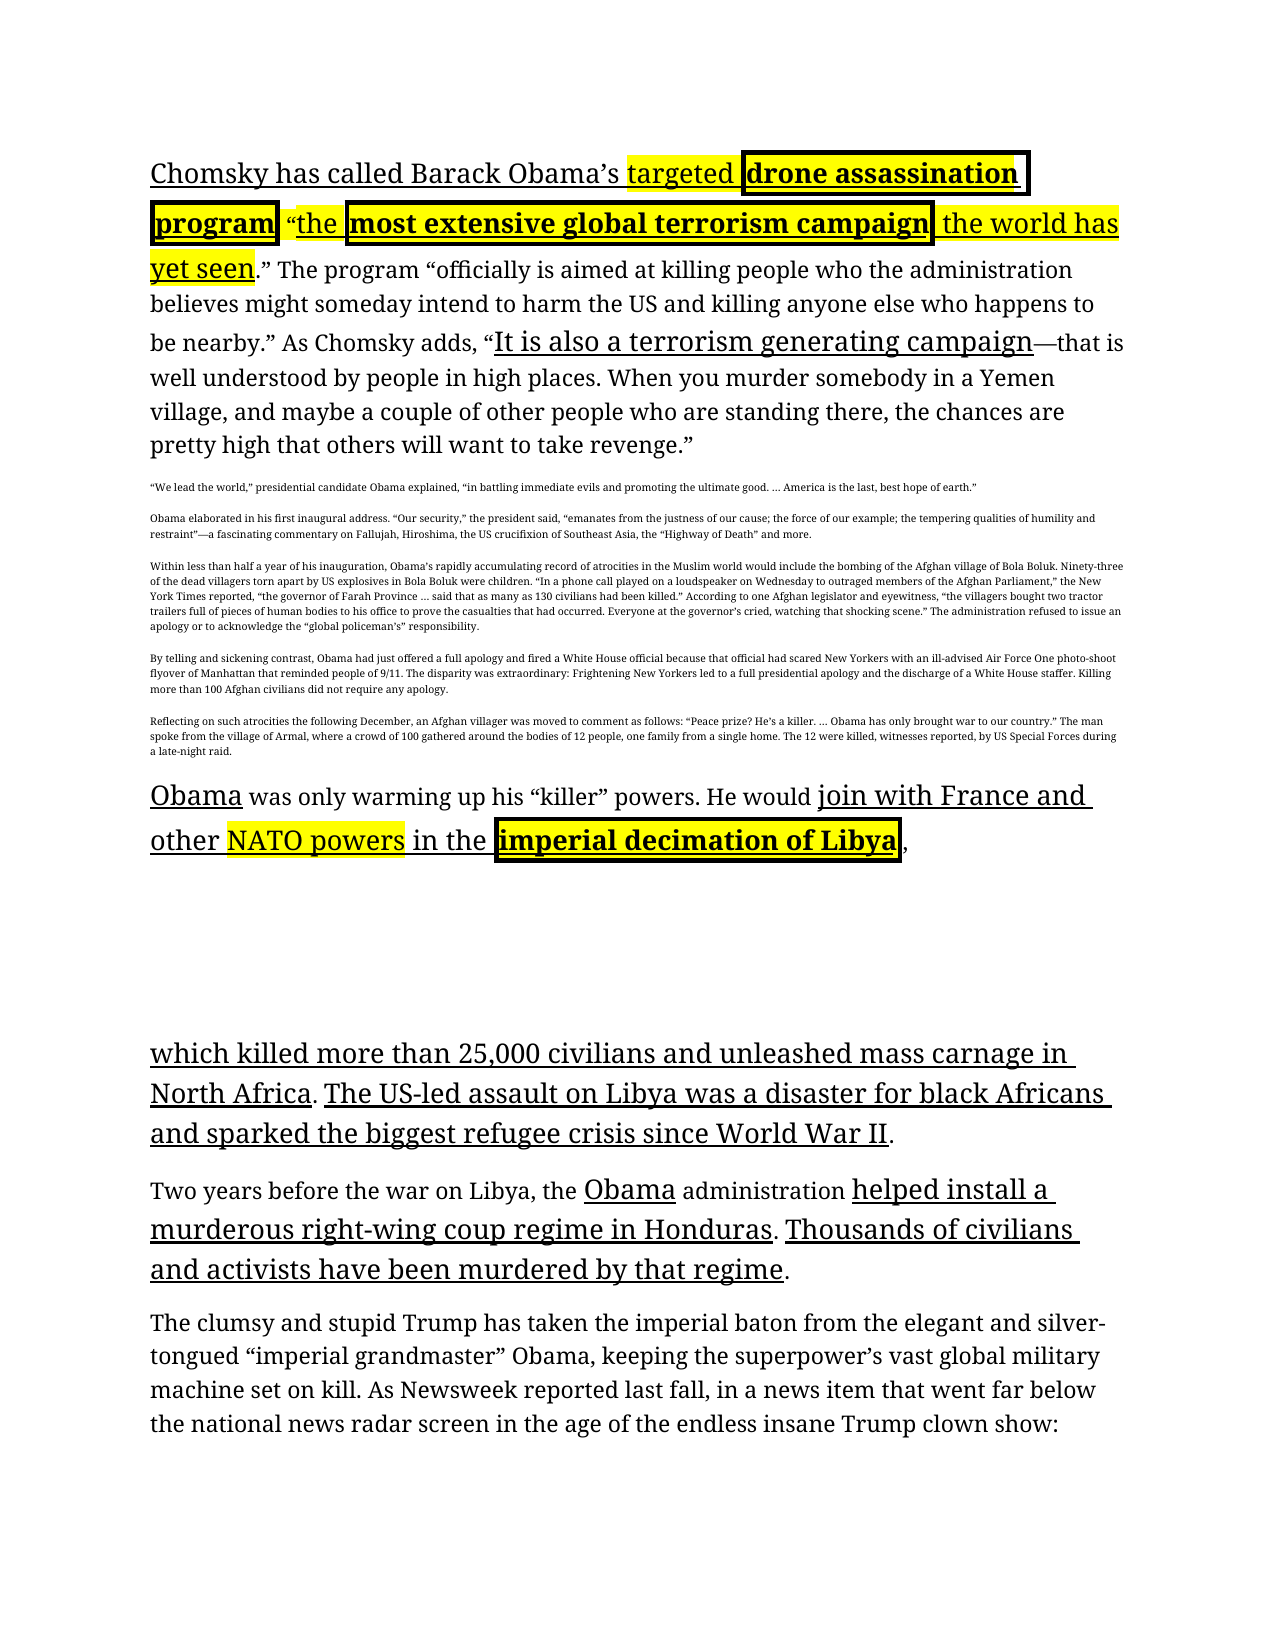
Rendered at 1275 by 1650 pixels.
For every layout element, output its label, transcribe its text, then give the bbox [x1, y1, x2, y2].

text Reflecting on such atrocities the following December, an Afghan villager was moved to comment as follows: “Peace prize? He’s a killer. … Obama has only brought war to our country.” The man spoke from the village of Armal, where a crowd of 100 gathered around the bodies of 12 people, one family from a single home. The 12 were killed, witnesses reported, by US Special Forces during a late-night raid. [150, 714, 1125, 758]
text By telling and sickening contrast, Obama had just offered a full apology and fired a White House official because that official had scared New Yorkers with an ill-advised Air Force One photo-shoot flyover of Manhattan that reminded people of 9/11. The disparity was extraordinary: Frightening New Yorkers led to a full presidential apology and the discharge of a White House staffer. Killing more than 100 Afghan civilians did not require any apology. [150, 652, 1125, 696]
text Obama was only warming up his “killer” powers. He would join with France and other NATO powers in the imperial decimation of Libya, [150, 776, 1125, 863]
text Obama elaborated in his first inaugural address. “Our security,” the president said, “emanates from the justness of our cause; the force of our example; the tempering qualities of humility and restraint”—a fascinating commentary on Fallujah, Hiroshima, the US crucifixion of Southeast Asia, the “Highway of Death” and more. [150, 512, 1125, 541]
text Two years before the war on Libya, the Obama administration helped install a murderous right-wing coup regime in Honduras. Thousands of civilians and activists have been murdered by that regime. [150, 1171, 1125, 1287]
text Chomsky has called Barack Obama’s targeted drone assassination program “the most extensive global terrorism campaign the world has yet seen.” The program “officially is aimed at killing people who the administration believes might someday intend to harm the US and killing anyone else who happens to be nearby.” As Chomsky adds, “It is also a terrorism generating campaign—that is well understood by people in high places. When you murder somebody in a Yemen village, and maybe a couple of other people who are standing there, the chances are pretty high that others will want to take revenge.” [150, 150, 1125, 461]
text which killed more than 25,000 civilians and unleashed mass carnage in North Africa. The US-led assault on Libya was a disaster for black Africans and sparked the biggest refugee crisis since World War II. [150, 1034, 1125, 1151]
text The clumsy and stupid Trump has taken the imperial baton from the elegant and silver-tongued “imperial grandmaster” Obama, keeping the superpower’s vast global military machine set on kill. As Newsweek reported last fall, in a news item that went far below the national news radar screen in the age of the endless insane Trump clown show: [150, 1307, 1125, 1439]
text Within less than half a year of his inauguration, Obama’s rapidly accumulating record of atrocities in the Muslim world would include the bombing of the Afghan village of Bola Boluk. Ninety-three of the dead villagers torn apart by US explosives in Bola Boluk were children. “In a phone call played on a loudspeaker on Wednesday to outraged members of the Afghan Parliament,” the New York Times reported, “the governor of Farah Province … said that as many as 130 civilians had been killed.” According to one Afghan legislator and eyewitness, “the villagers bought two tractor trailers full of pieces of human bodies to his office to prove the casualties that had occurred. Everyone at the governor’s cried, watching that shocking scene.” The administration refused to issue an apology or to acknowledge the “global policeman’s” responsibility. [150, 559, 1125, 634]
text “We lead the world,” presidential candidate Obama explained, “in battling immediate evils and promoting the ultimate good. … America is the last, best hope of earth.” [150, 480, 1125, 494]
